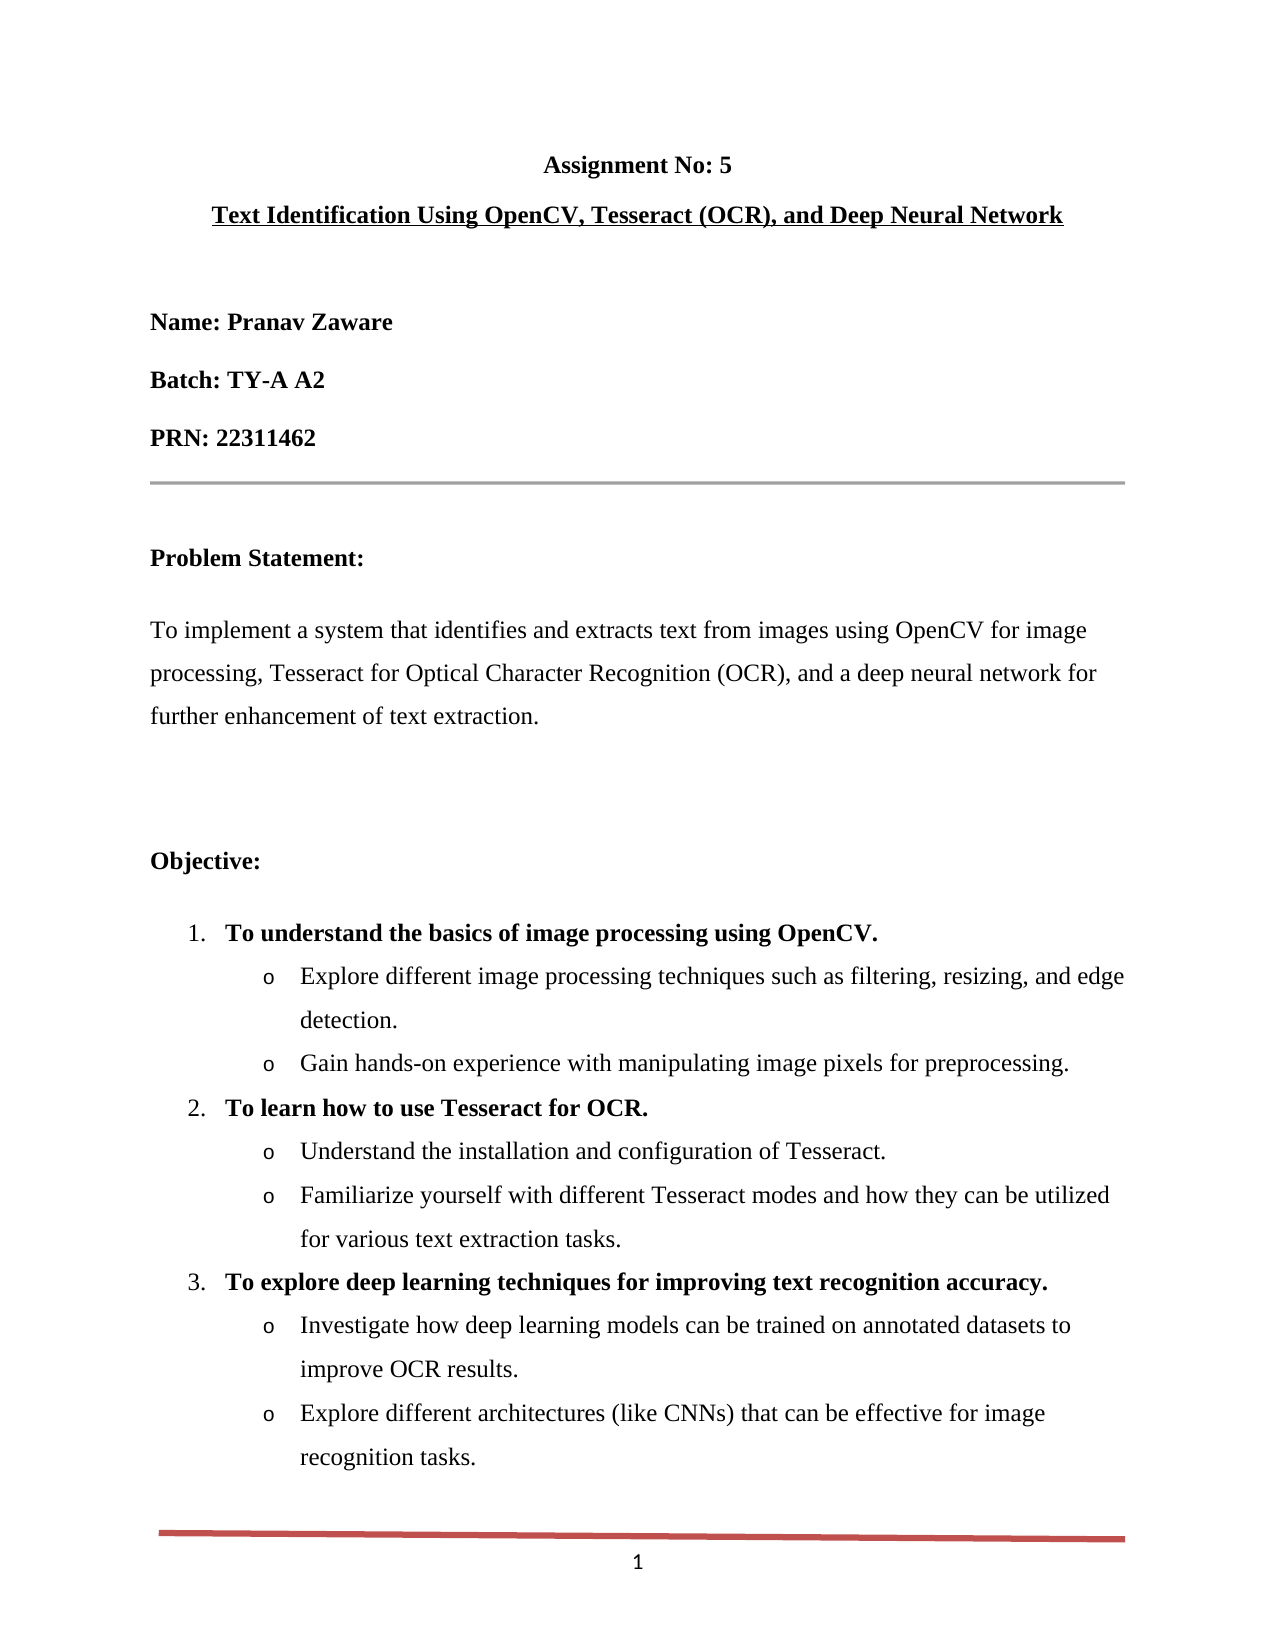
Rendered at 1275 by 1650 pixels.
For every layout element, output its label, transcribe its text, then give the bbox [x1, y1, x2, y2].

list To learn how to use Tesseract for OCR. [187, 1093, 1125, 1122]
list Familiarize yourself with different Tesseract modes and how they can be utilized for various text extraction tasks. [262, 1180, 1125, 1253]
text Problem Statement: [150, 543, 1125, 572]
list Gain hands-on experience with manipulating image pixels for preprocessing. [262, 1048, 1125, 1078]
list Understand the installation and configuration of Tesseract. [262, 1136, 1125, 1166]
text Batch: TY-A A2 [150, 365, 1125, 394]
list To understand the basics of image processing using OpenCV. [187, 918, 1125, 947]
list Investigate how deep learning models can be trained on annotated datasets to improve OCR results. [262, 1311, 1125, 1383]
text PRN: 22311462 [150, 423, 1125, 452]
text Objective: [150, 846, 1125, 875]
list Explore different architectures (like CNNs) that can be effective for image recognition tasks. [262, 1398, 1125, 1470]
text Name: Pranav Zaware [150, 307, 1125, 336]
list To explore deep learning techniques for improving text recognition accuracy. [187, 1267, 1125, 1296]
list Explore different image processing techniques such as filtering, resizing, and edge detection. [262, 961, 1125, 1034]
text Text Identification Using OpenCV, Tesseract (OCR), and Deep Neural Network [150, 200, 1125, 228]
text To implement a system that identifies and extracts text from images using OpenCV for image processing, Tesseract for Optical Character Recognition (OCR), and a deep neural network for further enhancement of text extraction. [150, 615, 1125, 730]
text Assignment No: 5 [150, 150, 1125, 179]
